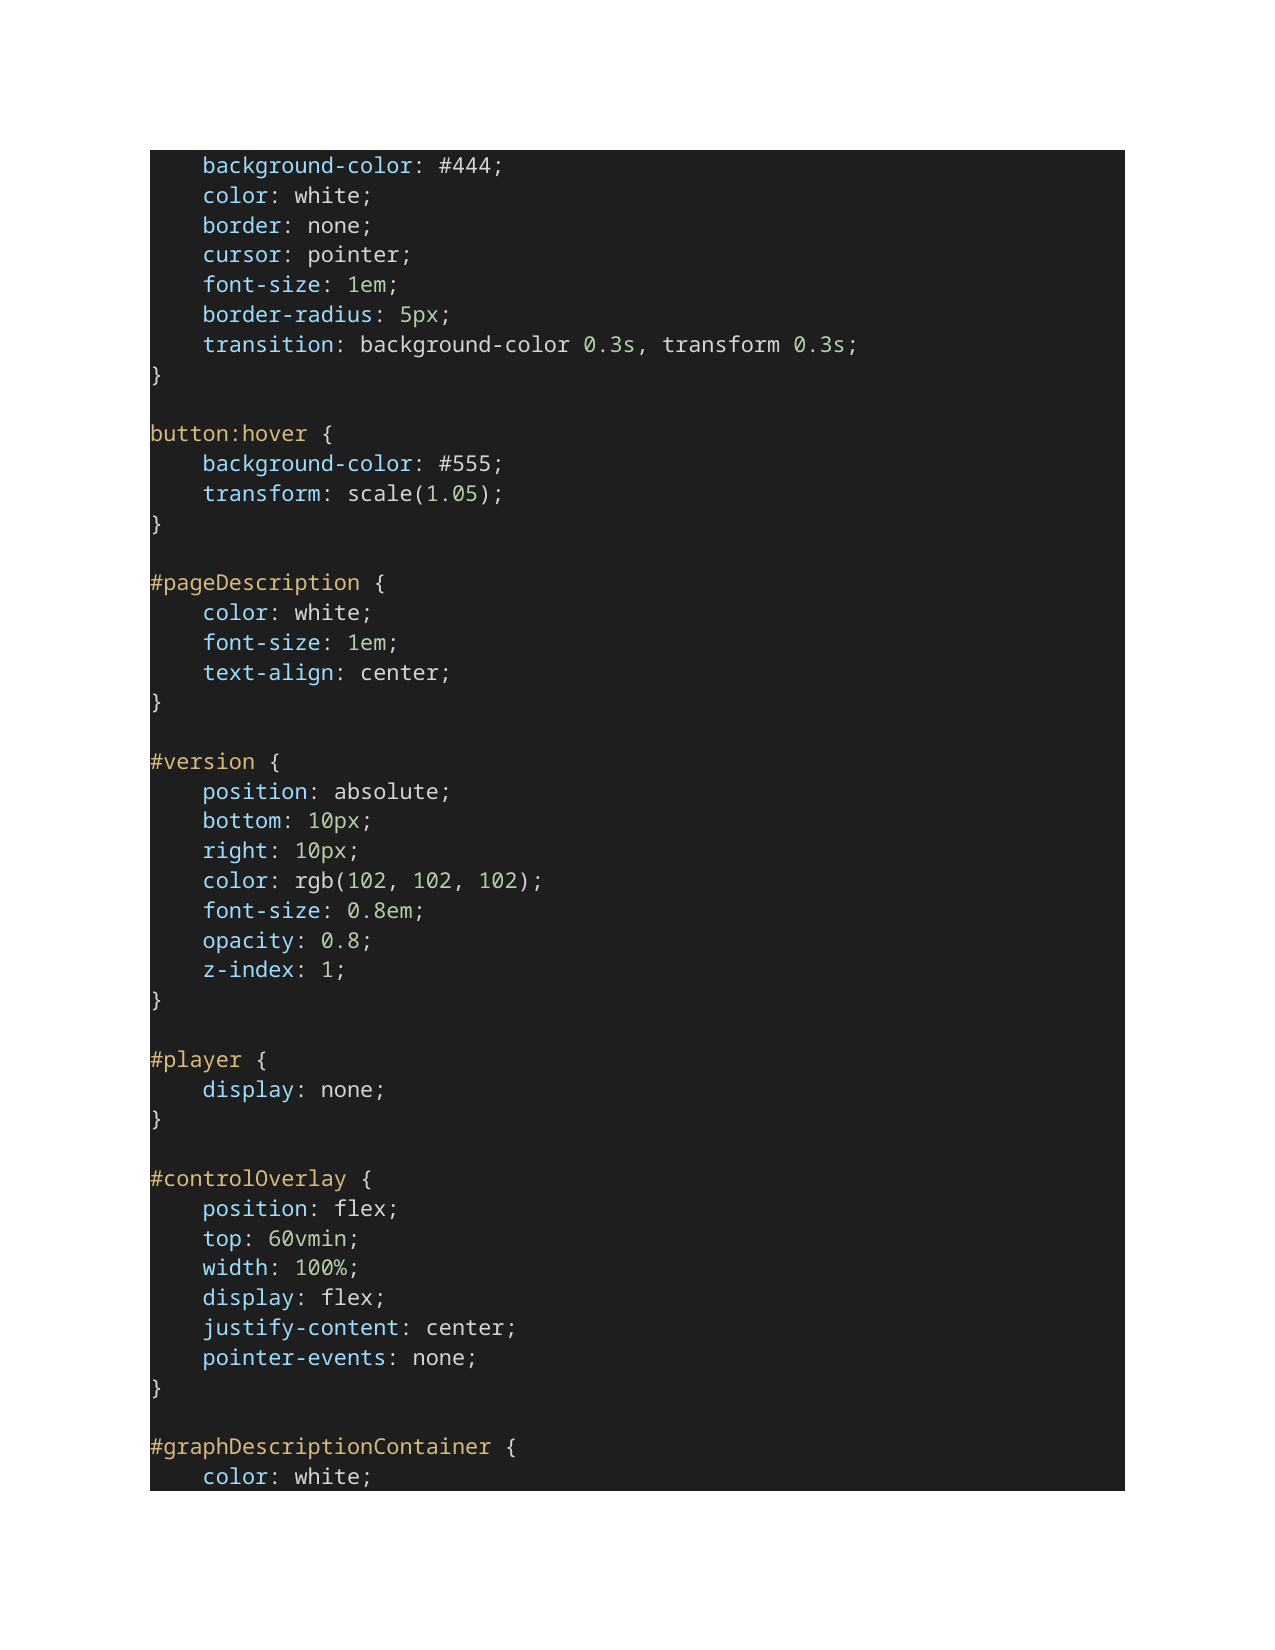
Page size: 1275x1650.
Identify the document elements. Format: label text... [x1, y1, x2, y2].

text color: white; [150, 597, 1125, 627]
text color: rgb(102, 102, 102); [150, 865, 1125, 895]
text width: 100%; [150, 1252, 1125, 1282]
text opacity: 0.8; [150, 924, 1125, 954]
text right: 10px; [150, 835, 1125, 865]
text #pageDescription { [150, 567, 1125, 597]
text top: 60vmin; [150, 1222, 1125, 1252]
text justify-content: center; [150, 1312, 1125, 1342]
text font-size: 0.8em; [150, 895, 1125, 924]
text pointer-events: none; [150, 1342, 1125, 1371]
text text-align: center; [150, 656, 1125, 686]
text #graphDescriptionContainer { [150, 1431, 1125, 1461]
text } [150, 358, 1125, 388]
text transform: scale(1.05); [150, 478, 1125, 507]
text transition: background-color 0.3s, transform 0.3s; [150, 329, 1125, 358]
text border-radius: 5px; [150, 299, 1125, 329]
text cursor: pointer; [150, 239, 1125, 269]
text font-size: 1em; [150, 269, 1125, 299]
text display: flex; [150, 1282, 1125, 1312]
text color: white; [150, 1461, 1125, 1491]
text position: flex; [150, 1193, 1125, 1222]
text display: none; [150, 1073, 1125, 1103]
text color: white; [150, 180, 1125, 209]
text } [150, 1103, 1125, 1133]
text #player { [150, 1044, 1125, 1073]
text #controlOverlay { [150, 1163, 1125, 1193]
text #version { [150, 746, 1125, 776]
text } [150, 507, 1125, 537]
text } [150, 1371, 1125, 1401]
text background-color: #444; [150, 150, 1125, 180]
text border: none; [150, 209, 1125, 239]
text bottom: 10px; [150, 805, 1125, 835]
text font-size: 1em; [150, 627, 1125, 656]
text } [150, 686, 1125, 716]
text button:hover { [150, 418, 1125, 448]
text z-index: 1; [150, 954, 1125, 984]
text background-color: #555; [150, 448, 1125, 478]
text position: absolute; [150, 776, 1125, 805]
text } [150, 984, 1125, 1014]
